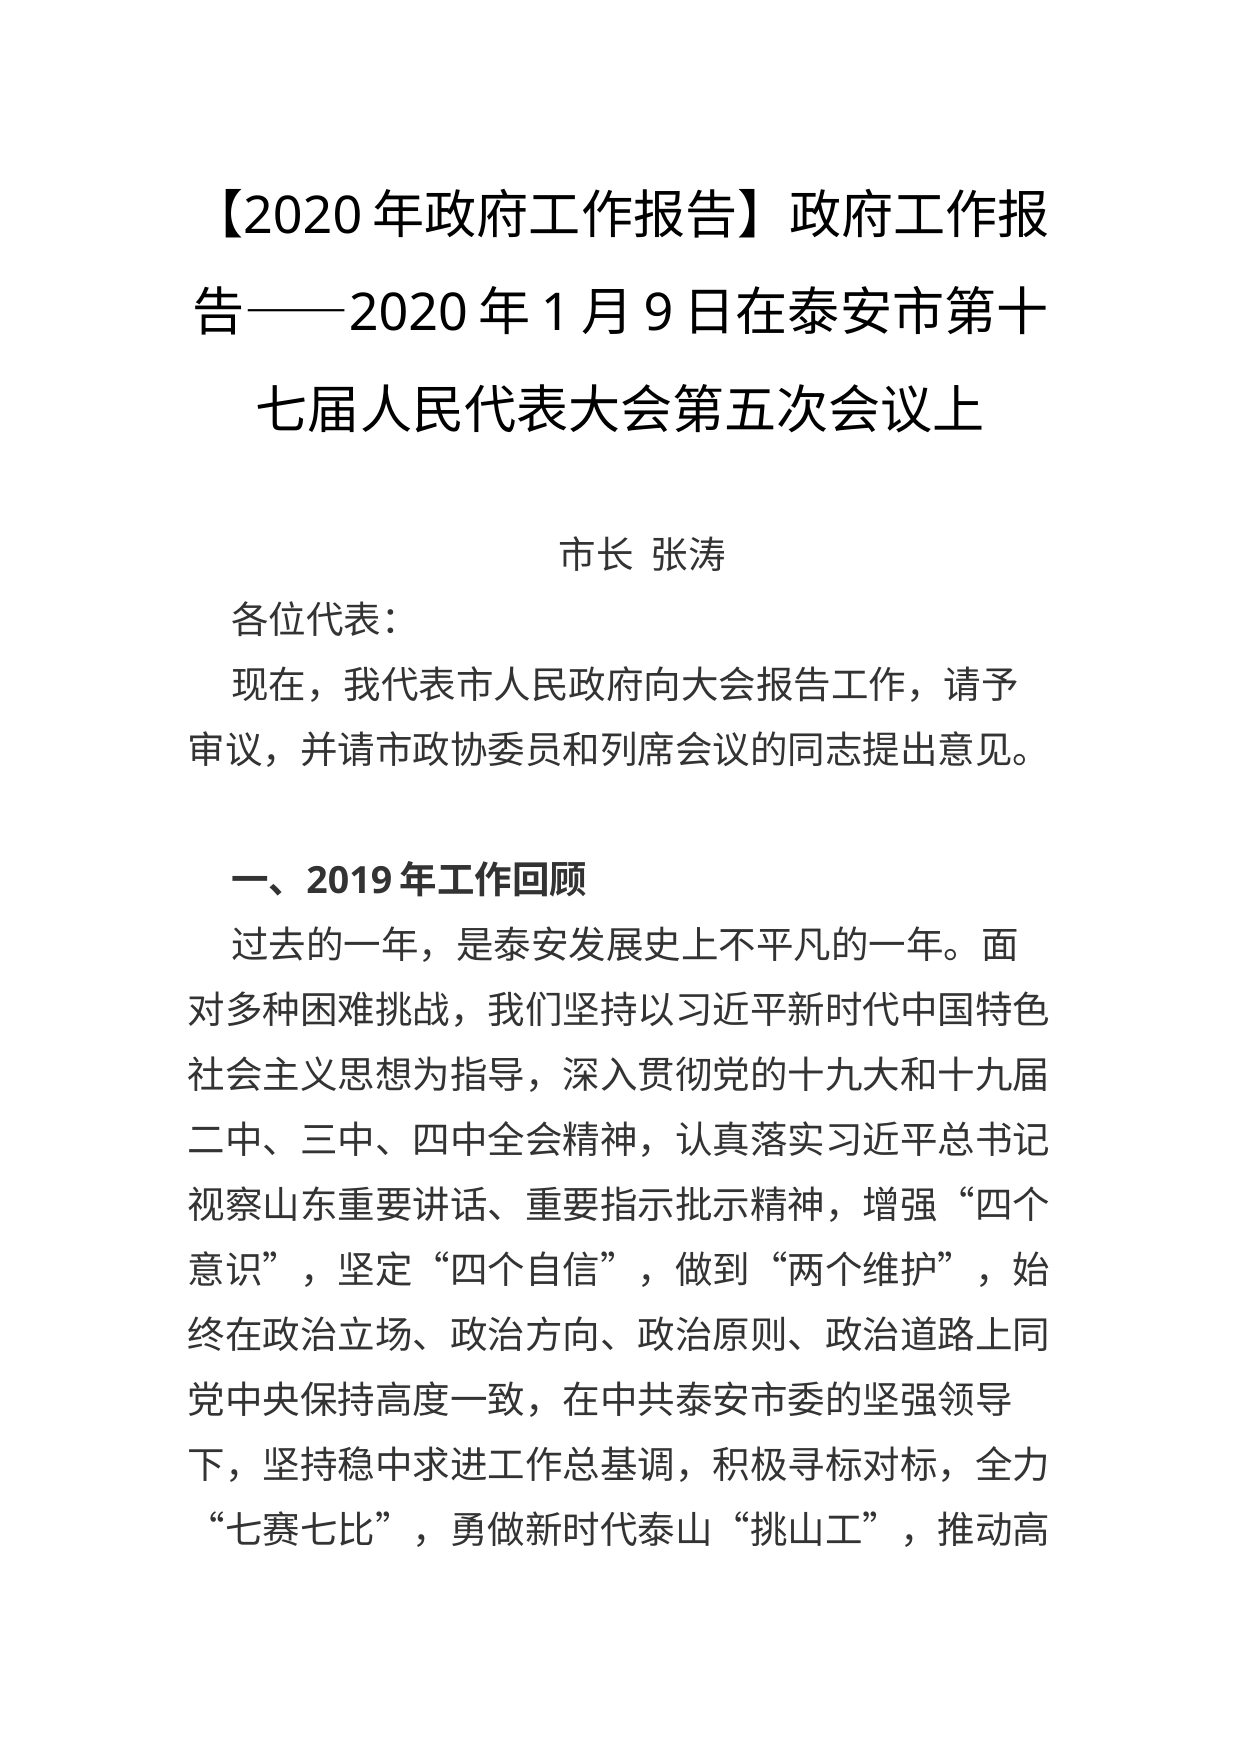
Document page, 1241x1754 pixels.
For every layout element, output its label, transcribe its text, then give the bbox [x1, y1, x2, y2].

text 市长 张涛 [187, 519, 1053, 584]
text 一、2019年工作回顾 [187, 844, 1053, 909]
text 【2020年政府工作报告】政府工作报告——2020年1月9日在泰安市第十七届人民代表大会第五次会议上 [187, 162, 1053, 454]
text 各位代表： [187, 584, 1053, 649]
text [187, 909, 1053, 1559]
text 现在，我代表市人民政府向大会报告工作，请予审议，并请市政协委员和列席会议的同志提出意见。 [187, 649, 1053, 779]
